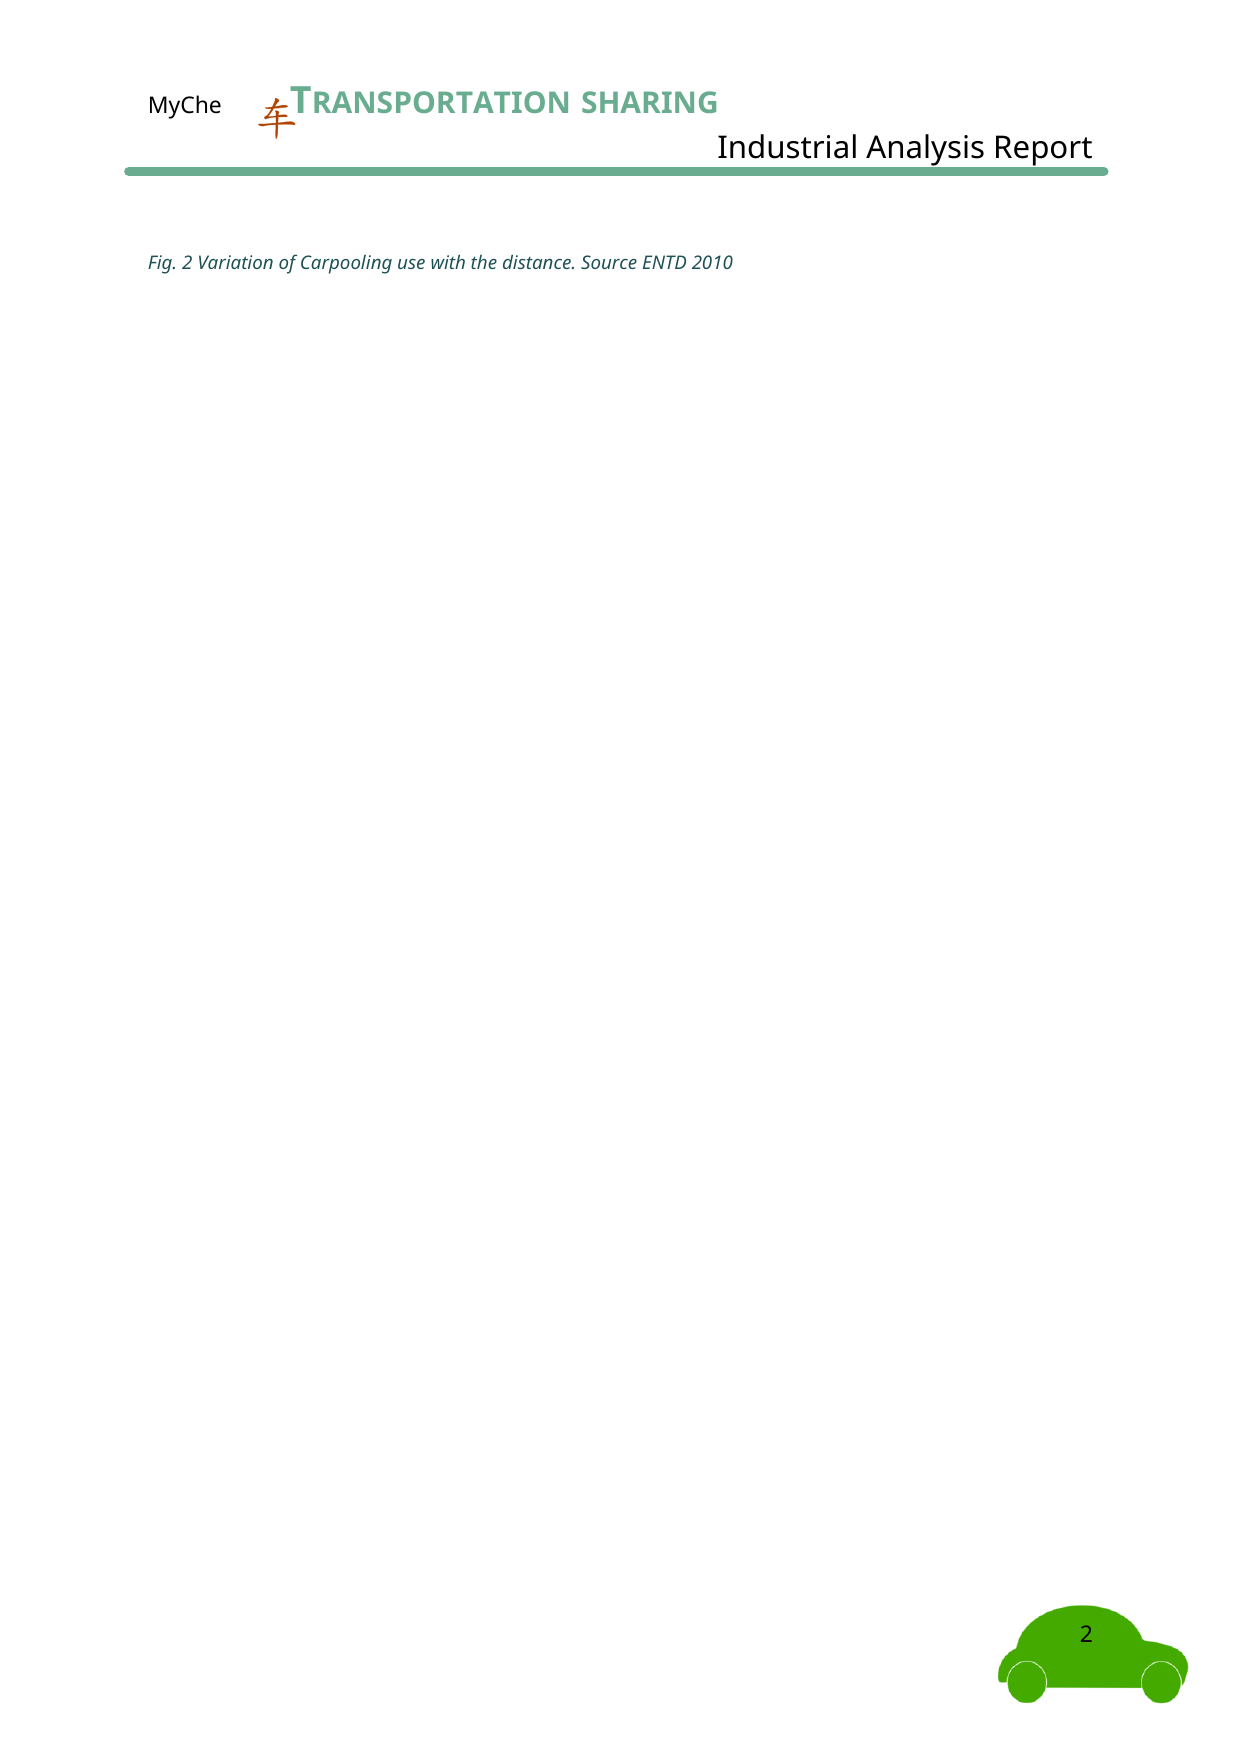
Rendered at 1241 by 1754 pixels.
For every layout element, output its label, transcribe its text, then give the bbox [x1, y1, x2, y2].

picture [994, 1603, 1191, 1705]
